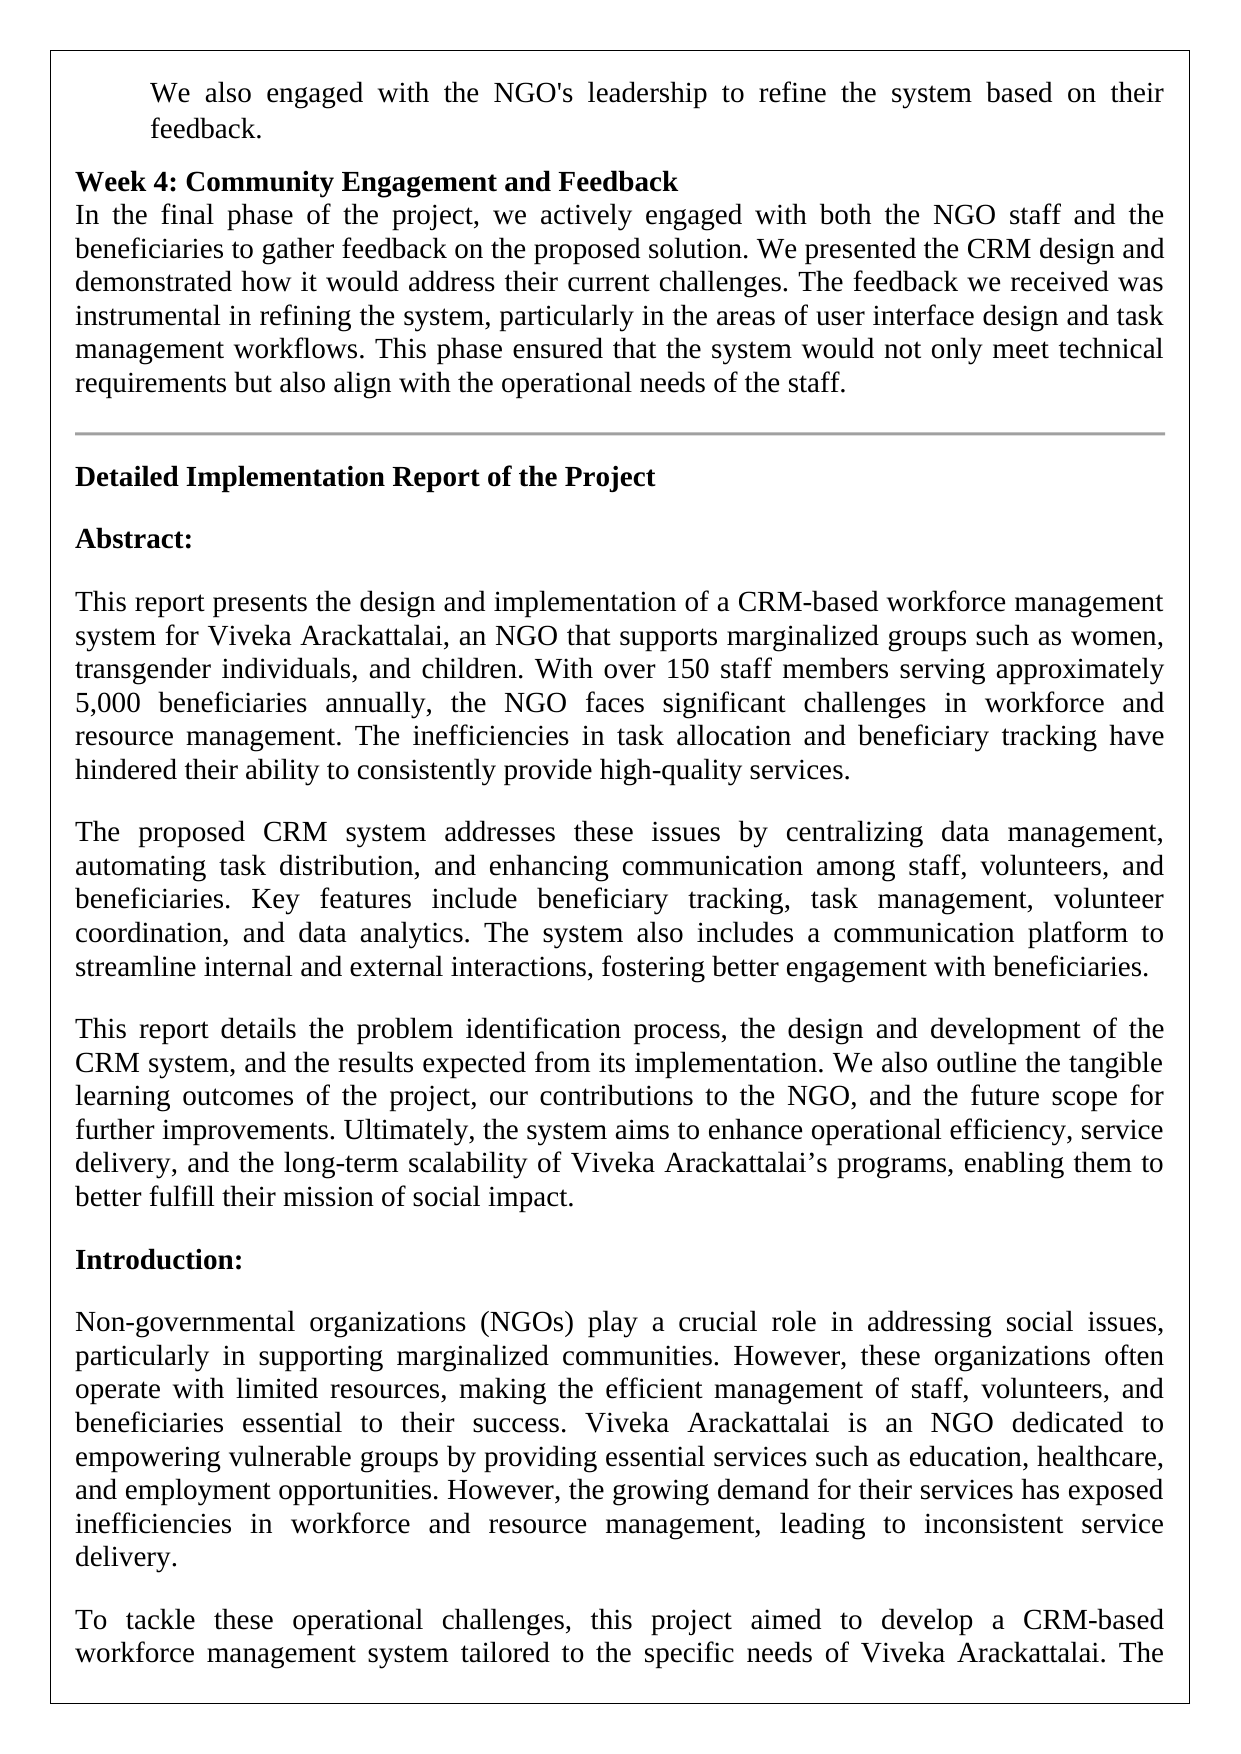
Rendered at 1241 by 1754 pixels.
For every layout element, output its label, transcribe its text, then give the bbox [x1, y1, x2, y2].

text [75, 1602, 1165, 1669]
text Detailed Implementation Report of the Project [75, 459, 1165, 492]
text This report details the problem identification process, the design and development of the CRM system, and the results expected from its implementation. We also outline the tangible learning outcomes of the project, our contributions to the NGO, and the future scope for further improvements. Ultimately, the system aims to enhance operational efficiency, service delivery, and the long-term scalability of Viveka Arackattalai’s programs, enabling them to better fulfill their mission of social impact. [75, 1011, 1165, 1213]
text This report presents the design and implementation of a CRM-based workforce management system for Viveka Arackattalai, an NGO that supports marginalized groups such as women, transgender individuals, and children. With over 150 staff members serving approximately 5,000 beneficiaries annually, the NGO faces significant challenges in workforce and resource management. The inefficiencies in task allocation and beneficiary tracking have hindered their ability to consistently provide high-quality services. [75, 584, 1165, 785]
text Week 4: Community Engagement and Feedback [75, 164, 1165, 197]
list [112, 75, 1165, 145]
text Introduction: [75, 1242, 1165, 1275]
text In the final phase of the project, we actively engaged with both the NGO staff and the beneficiaries to gather feedback on the proposed solution. We presented the CRM design and demonstrated how it would address their current challenges. The feedback we received was instrumental in refining the system, particularly in the areas of user interface design and task management workflows. This phase ensured that the system would not only meet technical requirements but also align with the operational needs of the staff. [75, 197, 1165, 399]
text The proposed CRM system addresses these issues by centralizing data management, automating task distribution, and enhancing communication among staff, volunteers, and beneficiaries. Key features include beneficiary tracking, task management, volunteer coordination, and data analytics. The system also includes a communication platform to streamline internal and external interactions, fostering better engagement with beneficiaries. [75, 814, 1165, 982]
text Abstract: [75, 521, 1165, 555]
text Non-governmental organizations (NGOs) play a crucial role in addressing social issues, particularly in supporting marginalized communities. However, these organizations often operate with limited resources, making the efficient management of staff, volunteers, and beneficiaries essential to their success. Viveka Arackattalai is an NGO dedicated to empowering vulnerable groups by providing essential services such as education, healthcare, and employment opportunities. However, the growing demand for their services has exposed inefficiencies in workforce and resource management, leading to inconsistent service delivery. [75, 1304, 1165, 1573]
